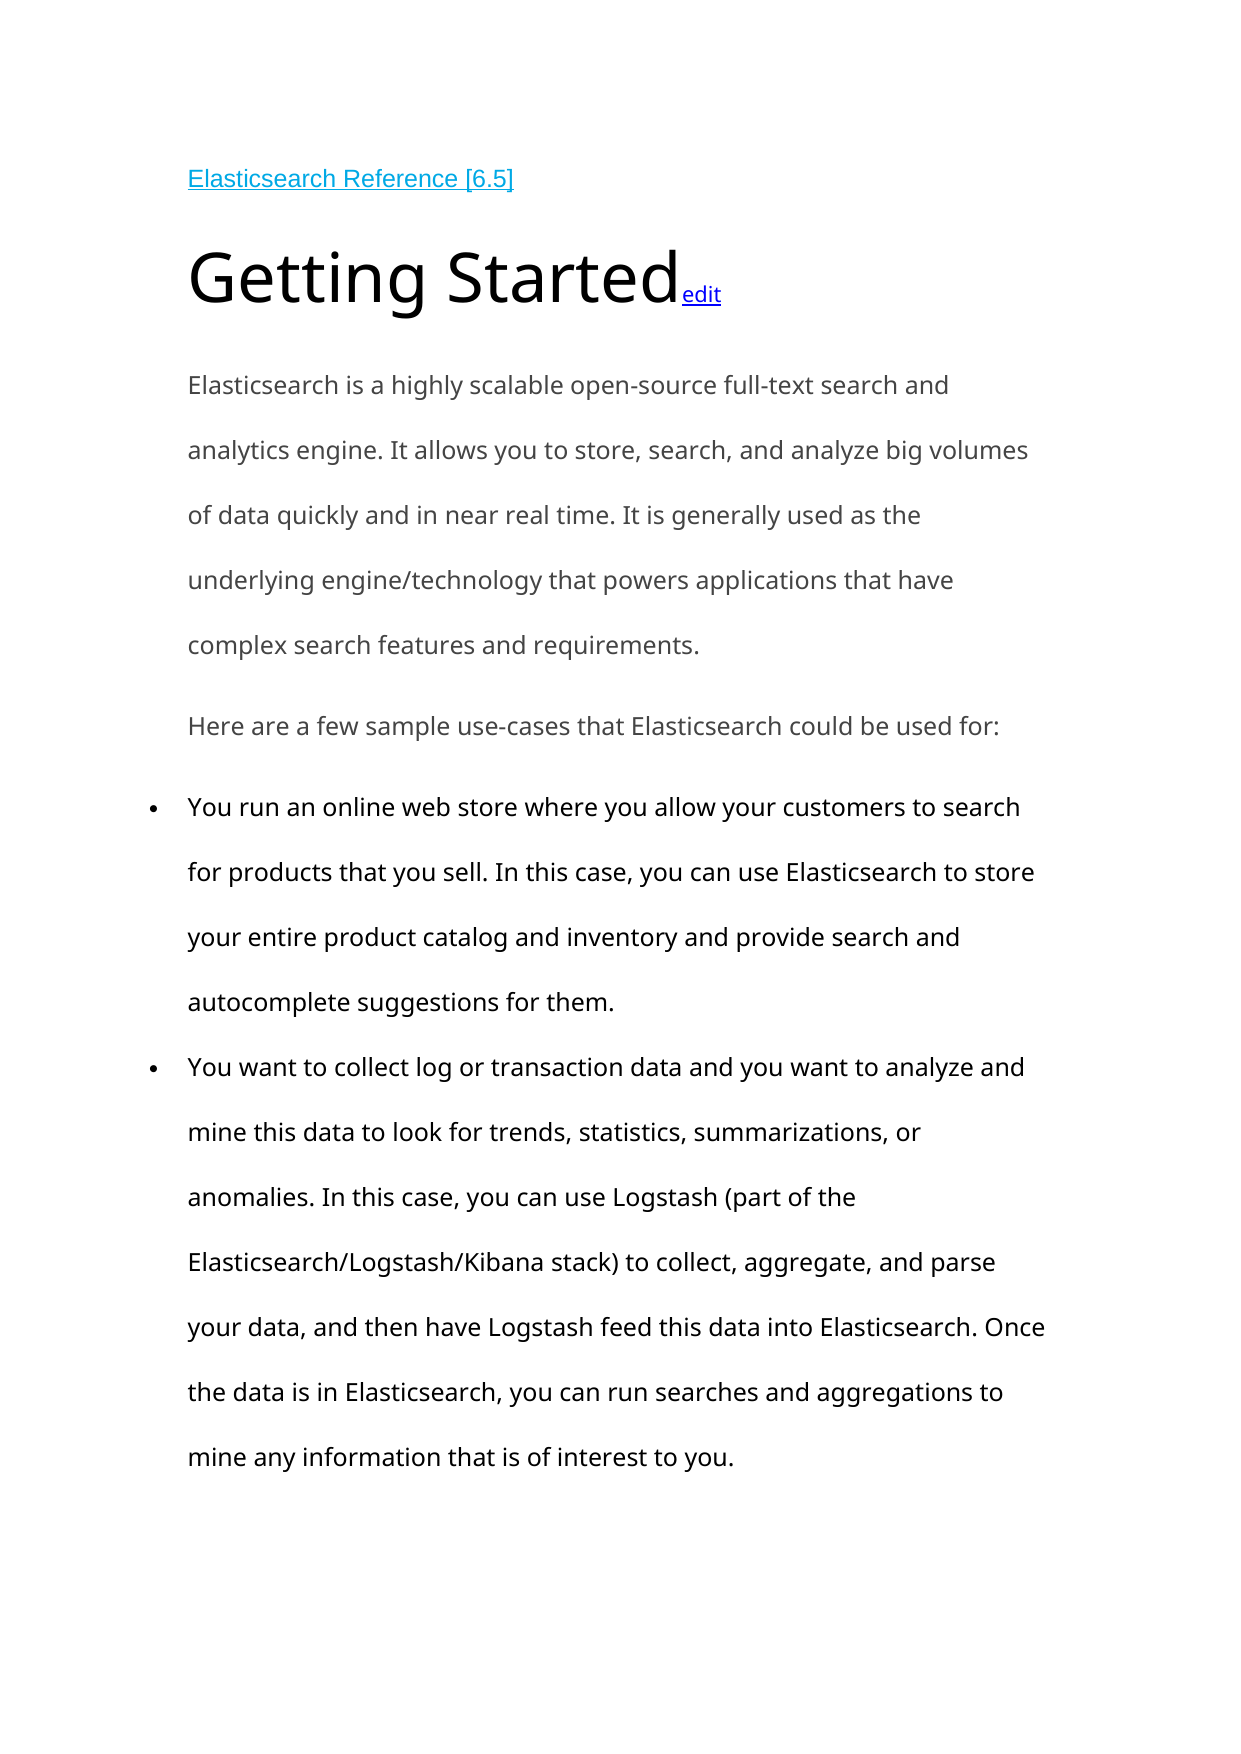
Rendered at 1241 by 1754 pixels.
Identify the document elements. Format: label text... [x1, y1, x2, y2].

text Elasticsearch is a highly scalable open-source full-text search and analytics engine. It allows you to store, search, and analyze big volumes of data quickly and in near real time. It is generally used as the underlying engine/technology that powers applications that have complex search features and requirements. [187, 353, 1053, 678]
list You want to collect log or transaction data and you want to analyze and mine this data to look for trends, statistics, summarizations, or anomalies. In this case, you can use Logstash (part of the Elasticsearch/Logstash/Kibana stack) to collect, aggregate, and parse your data, and then have Logstash feed this data into Elasticsearch. Once the data is in Elasticsearch, you can run searches and aggregations to mine any information that is of interest to you. [150, 1034, 1053, 1489]
list You run an online web store where you allow your customers to search for products that you sell. In this case, you can use Elasticsearch to store your entire product catalog and inventory and provide search and autocomplete suggestions for them. [150, 774, 1053, 1034]
text Elasticsearch Reference [6.5] [187, 162, 1053, 194]
text Getting Startededit [187, 227, 1053, 324]
text Here are a few sample use-cases that Elasticsearch could be used for: [187, 693, 1053, 758]
